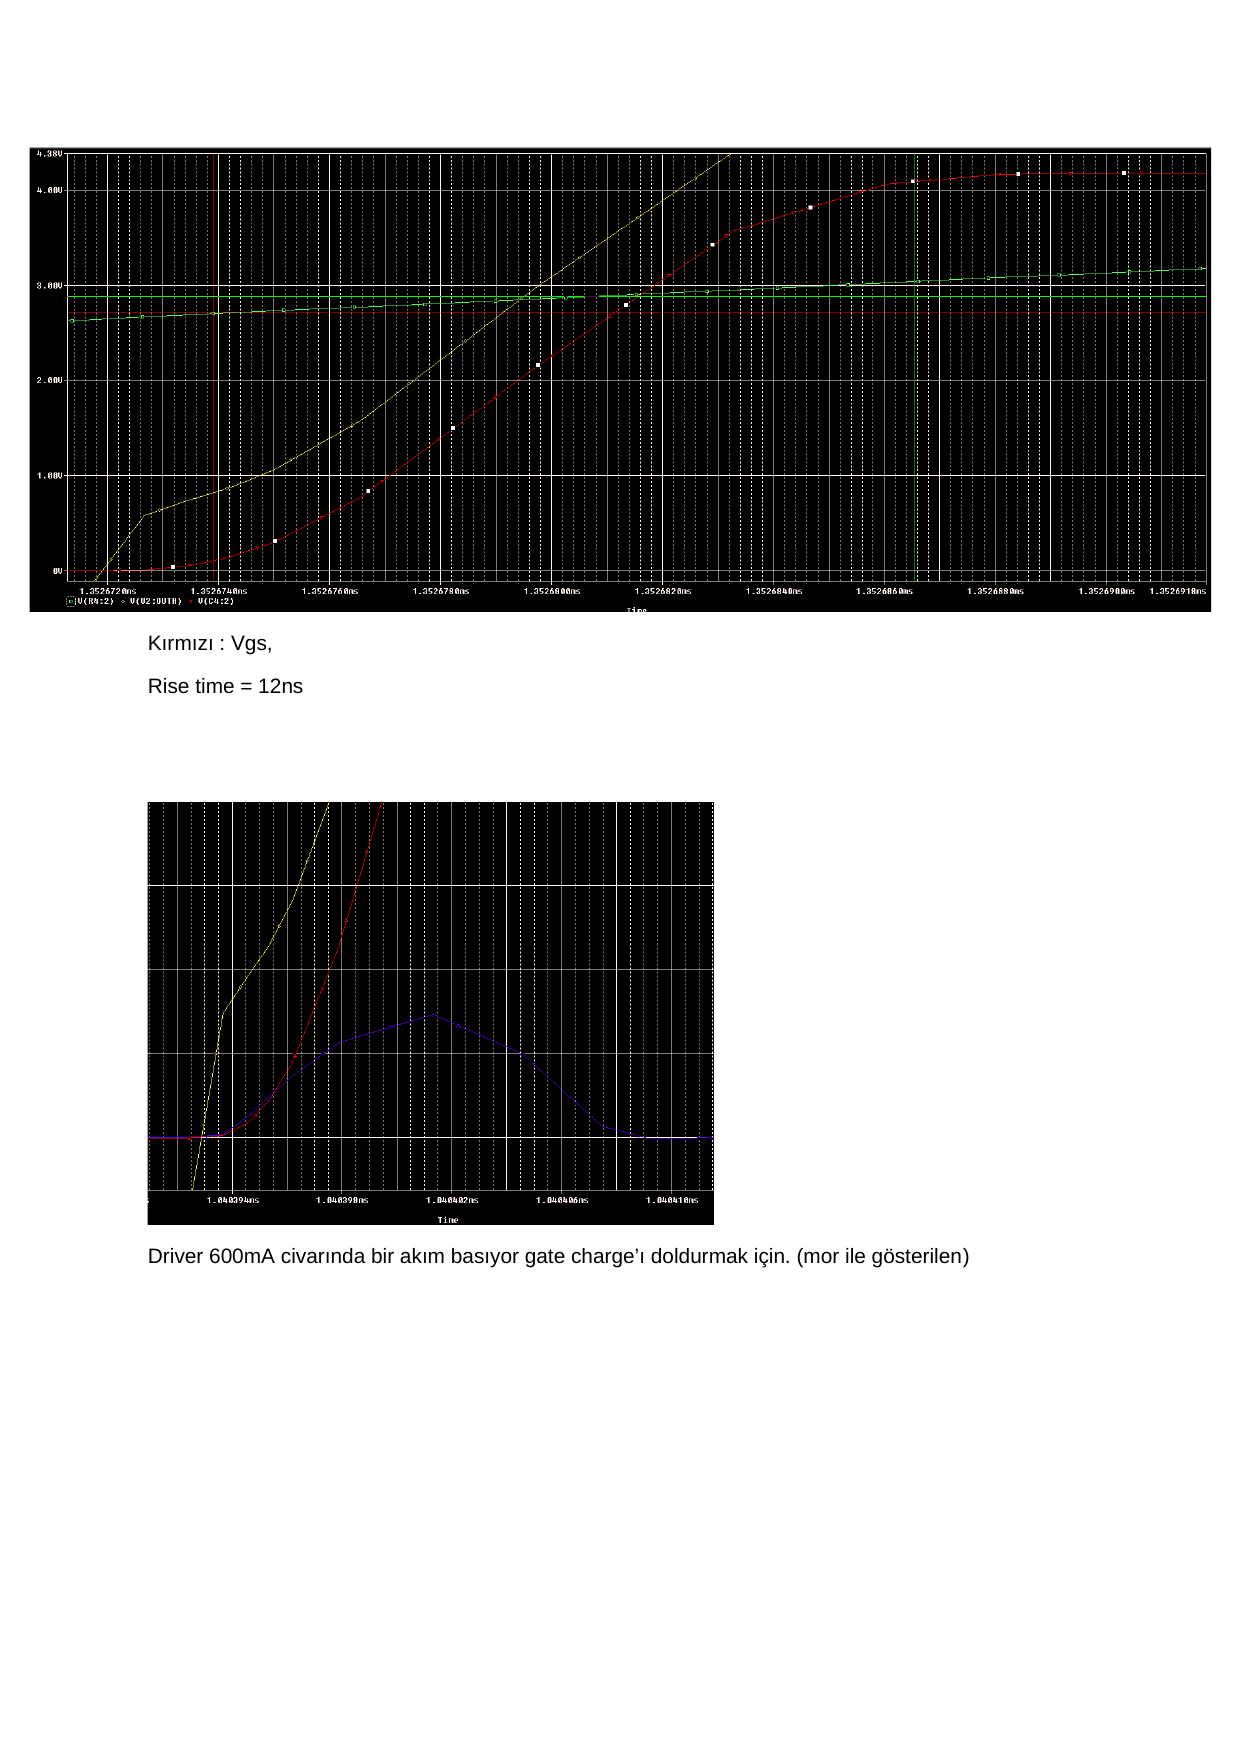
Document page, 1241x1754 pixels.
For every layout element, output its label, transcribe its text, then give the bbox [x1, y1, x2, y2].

text Kırmızı : Vgs, [148, 631, 1093, 655]
picture [147, 801, 714, 1225]
text Driver 600mA civarında bir akım basıyor gate charge’ı doldurmak için. (mor ile gösterilen) [148, 1244, 1093, 1268]
text Rise time = 12ns [148, 673, 1093, 697]
picture [29, 147, 1212, 612]
